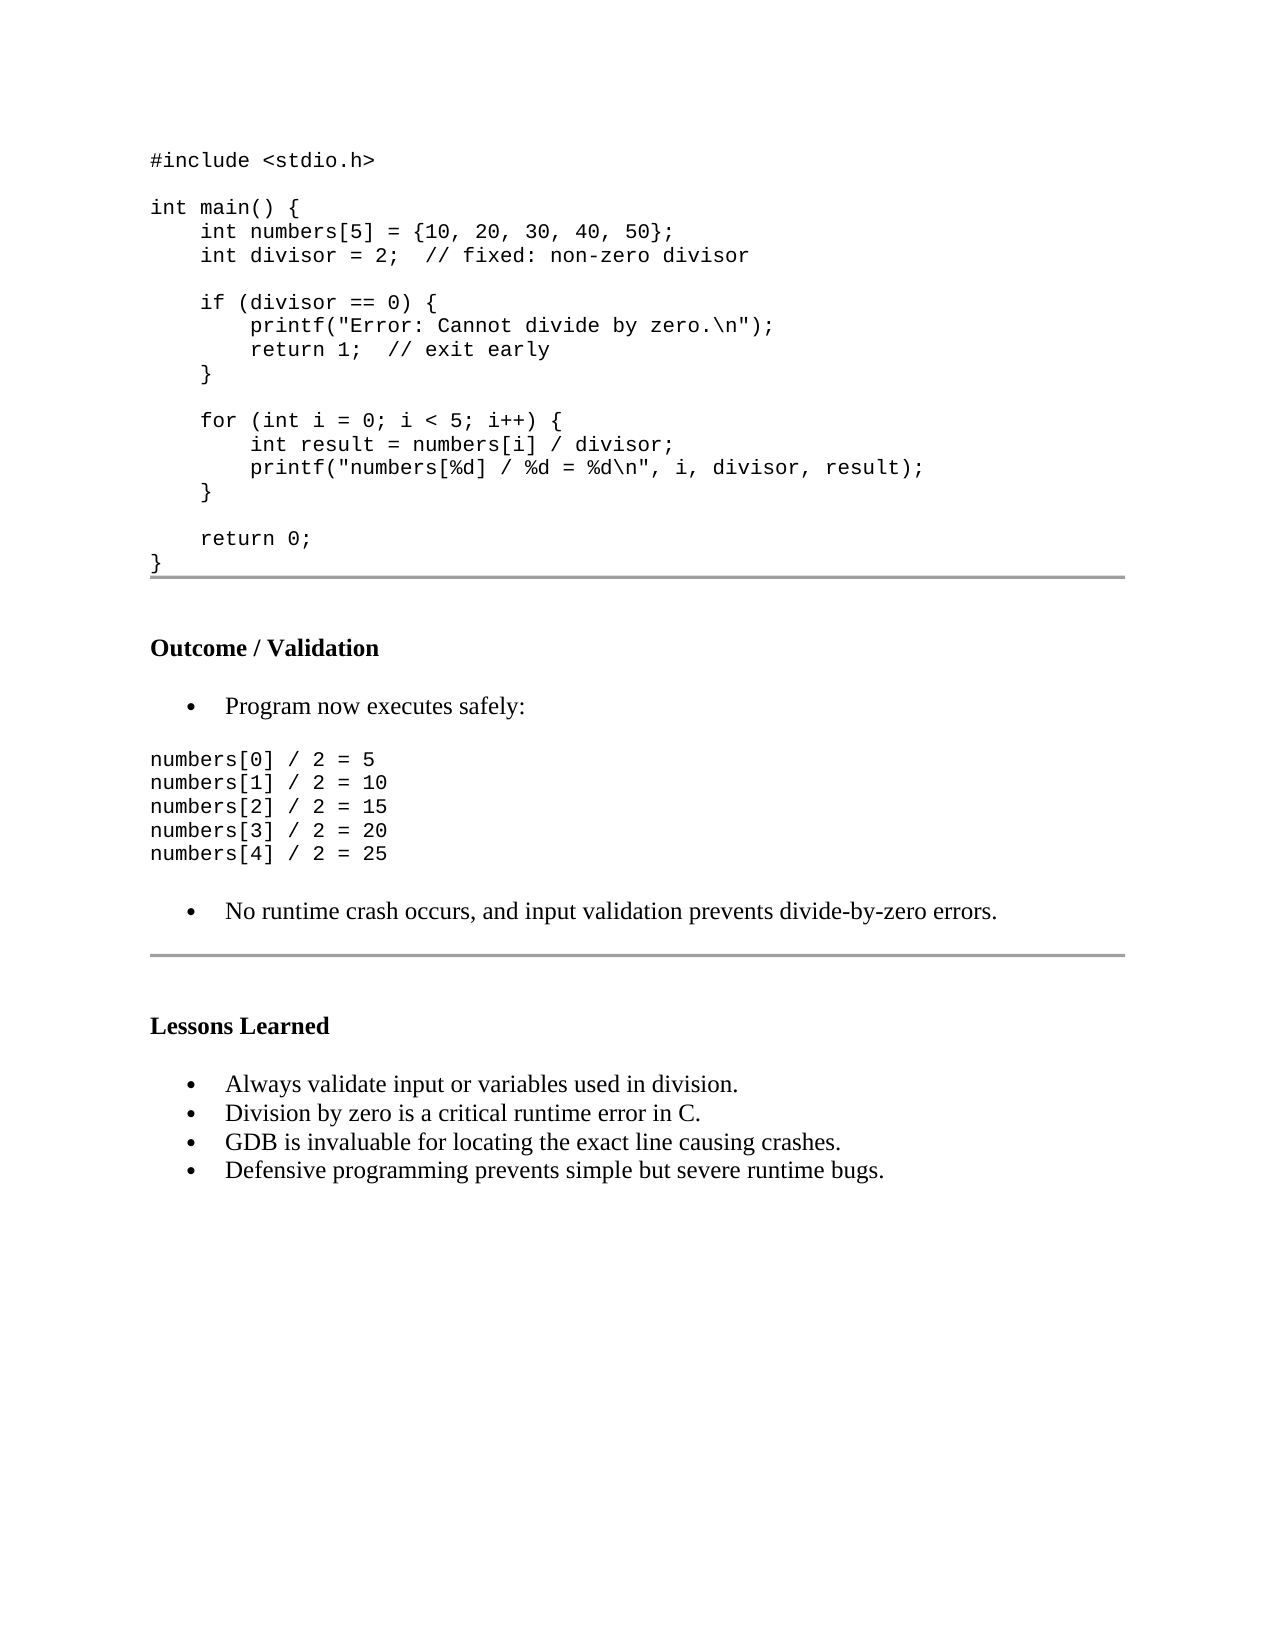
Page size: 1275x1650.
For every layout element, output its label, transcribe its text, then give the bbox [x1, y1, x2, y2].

text printf("Error: Cannot divide by zero.\n"); [150, 316, 1125, 339]
text numbers[1] / 2 = 10 [150, 772, 1125, 796]
text return 1; // exit early [150, 339, 1125, 363]
list Defensive programming prevents simple but severe runtime bugs. [187, 1155, 1125, 1184]
text return 0; [150, 528, 1125, 552]
list Always validate input or variables used in division. [187, 1069, 1125, 1098]
list Program now executes safely: [187, 691, 1125, 719]
text printf("numbers[%d] / %d = %d\n", i, divisor, result); [150, 457, 1125, 481]
text numbers[3] / 2 = 20 [150, 819, 1125, 843]
text int result = numbers[i] / divisor; [150, 434, 1125, 457]
text Lessons Learned [150, 1011, 1125, 1040]
list No runtime crash occurs, and input validation prevents divide-by-zero errors. [187, 896, 1125, 925]
list GDB is invaluable for locating the exact line causing crashes. [187, 1127, 1125, 1155]
text numbers[4] / 2 = 25 [150, 843, 1125, 867]
text Outcome / Validation [150, 633, 1125, 662]
text numbers[2] / 2 = 15 [150, 796, 1125, 819]
list Division by zero is a critical runtime error in C. [187, 1098, 1125, 1127]
text if (divisor == 0) { [150, 292, 1125, 316]
text } [150, 481, 1125, 505]
text } [150, 552, 1125, 575]
text for (int i = 0; i < 5; i++) { [150, 410, 1125, 434]
text int numbers[5] = {10, 20, 30, 40, 50}; [150, 221, 1125, 244]
text int divisor = 2; // fixed: non-zero divisor [150, 244, 1125, 268]
text int main() { [150, 197, 1125, 221]
text numbers[0] / 2 = 5 [150, 749, 1125, 772]
text #include <stdio.h> [150, 150, 1125, 174]
text } [150, 363, 1125, 386]
